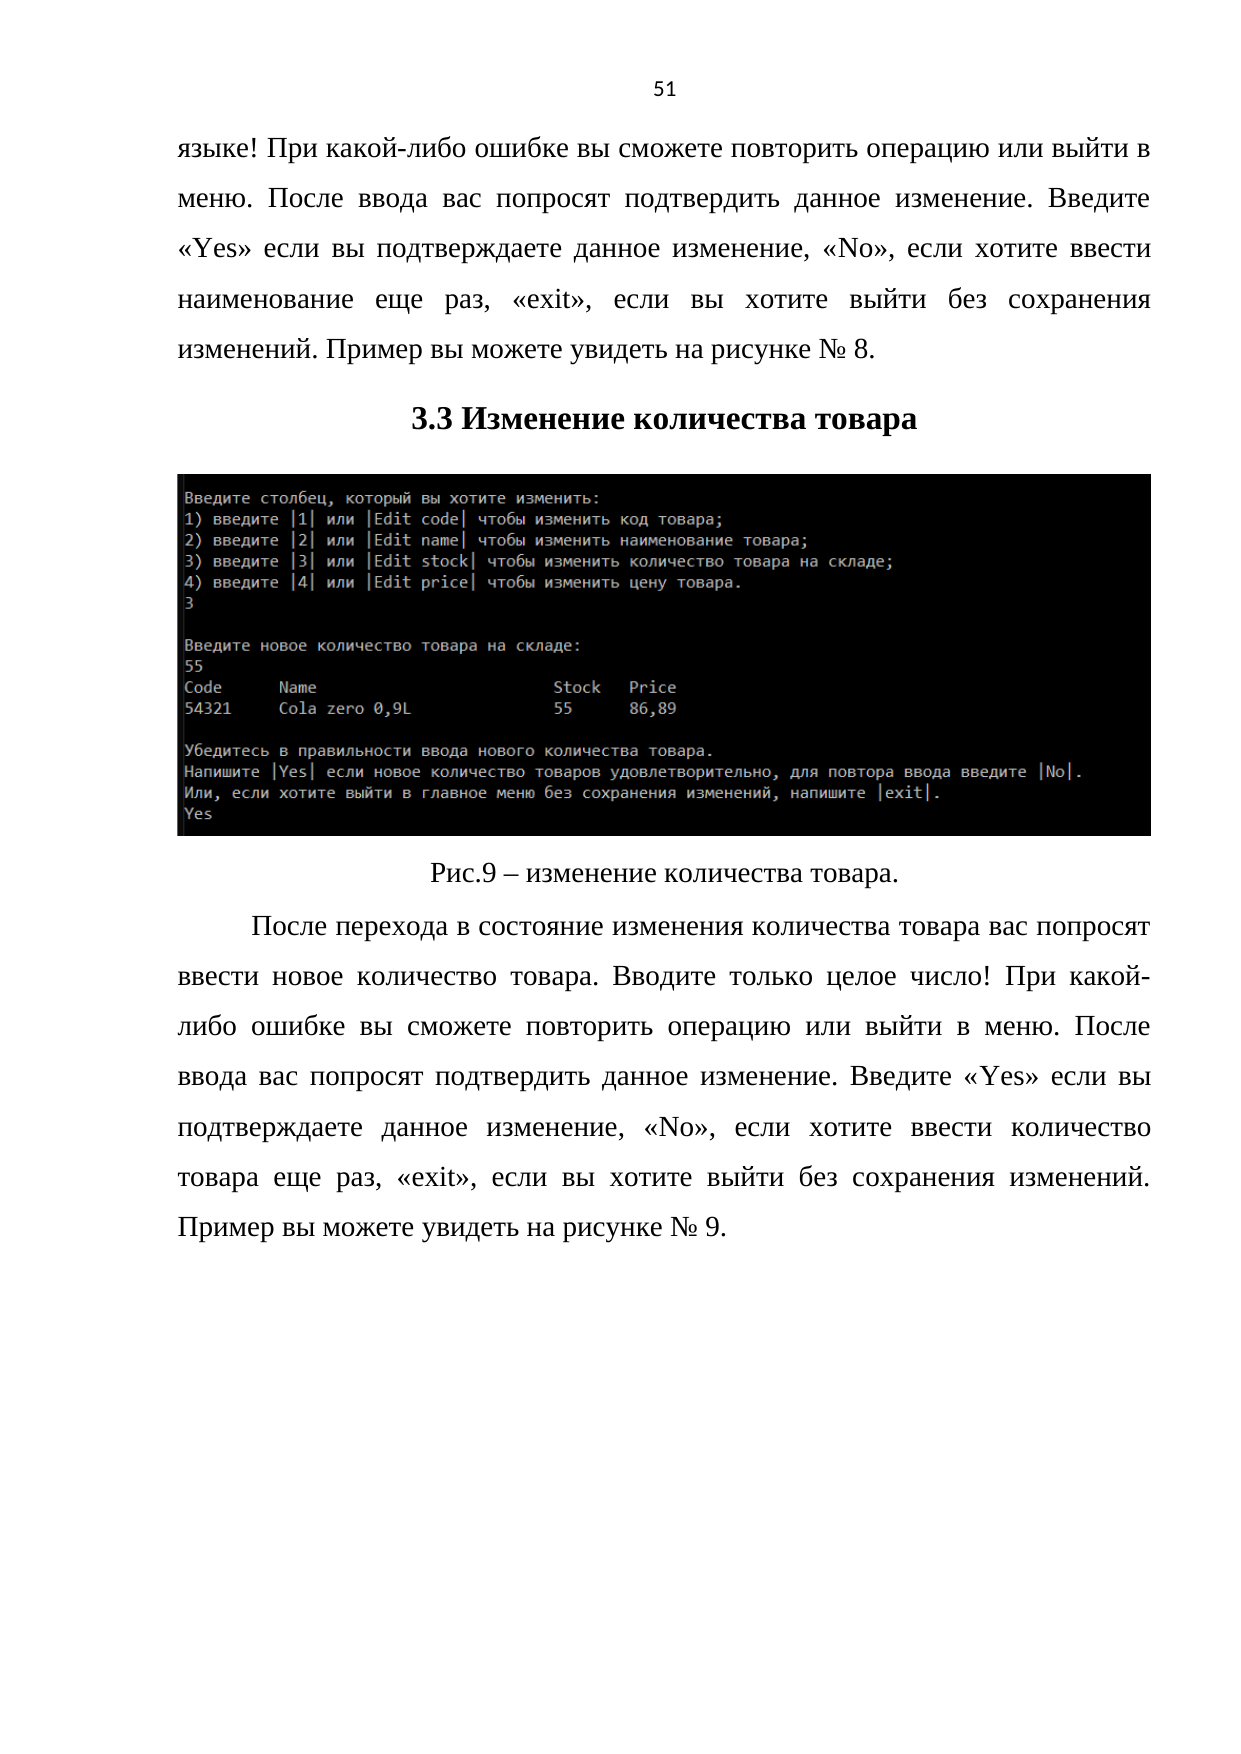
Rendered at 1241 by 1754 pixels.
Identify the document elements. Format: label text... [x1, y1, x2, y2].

text Рис.9 – изменение количества товара. [177, 855, 1152, 888]
text После перехода в состояние изменения количества товара вас попросят ввести новое количество товара. Вводите только целое число! При какой-либо ошибке вы сможете повторить операцию или выйти в меню. После ввода вас попросят подтвердить данное изменение. Введите «Yes» если вы подтверждаете данное изменение, «No», если хотите ввести количество товара еще раз, «exit», если вы хотите выйти без сохранения изменений. Пример вы можете увидеть на рисунке № 9. [177, 908, 1152, 1243]
text 3.3 Изменение количества товара [177, 398, 1152, 436]
picture [177, 474, 1151, 836]
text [177, 130, 1152, 364]
